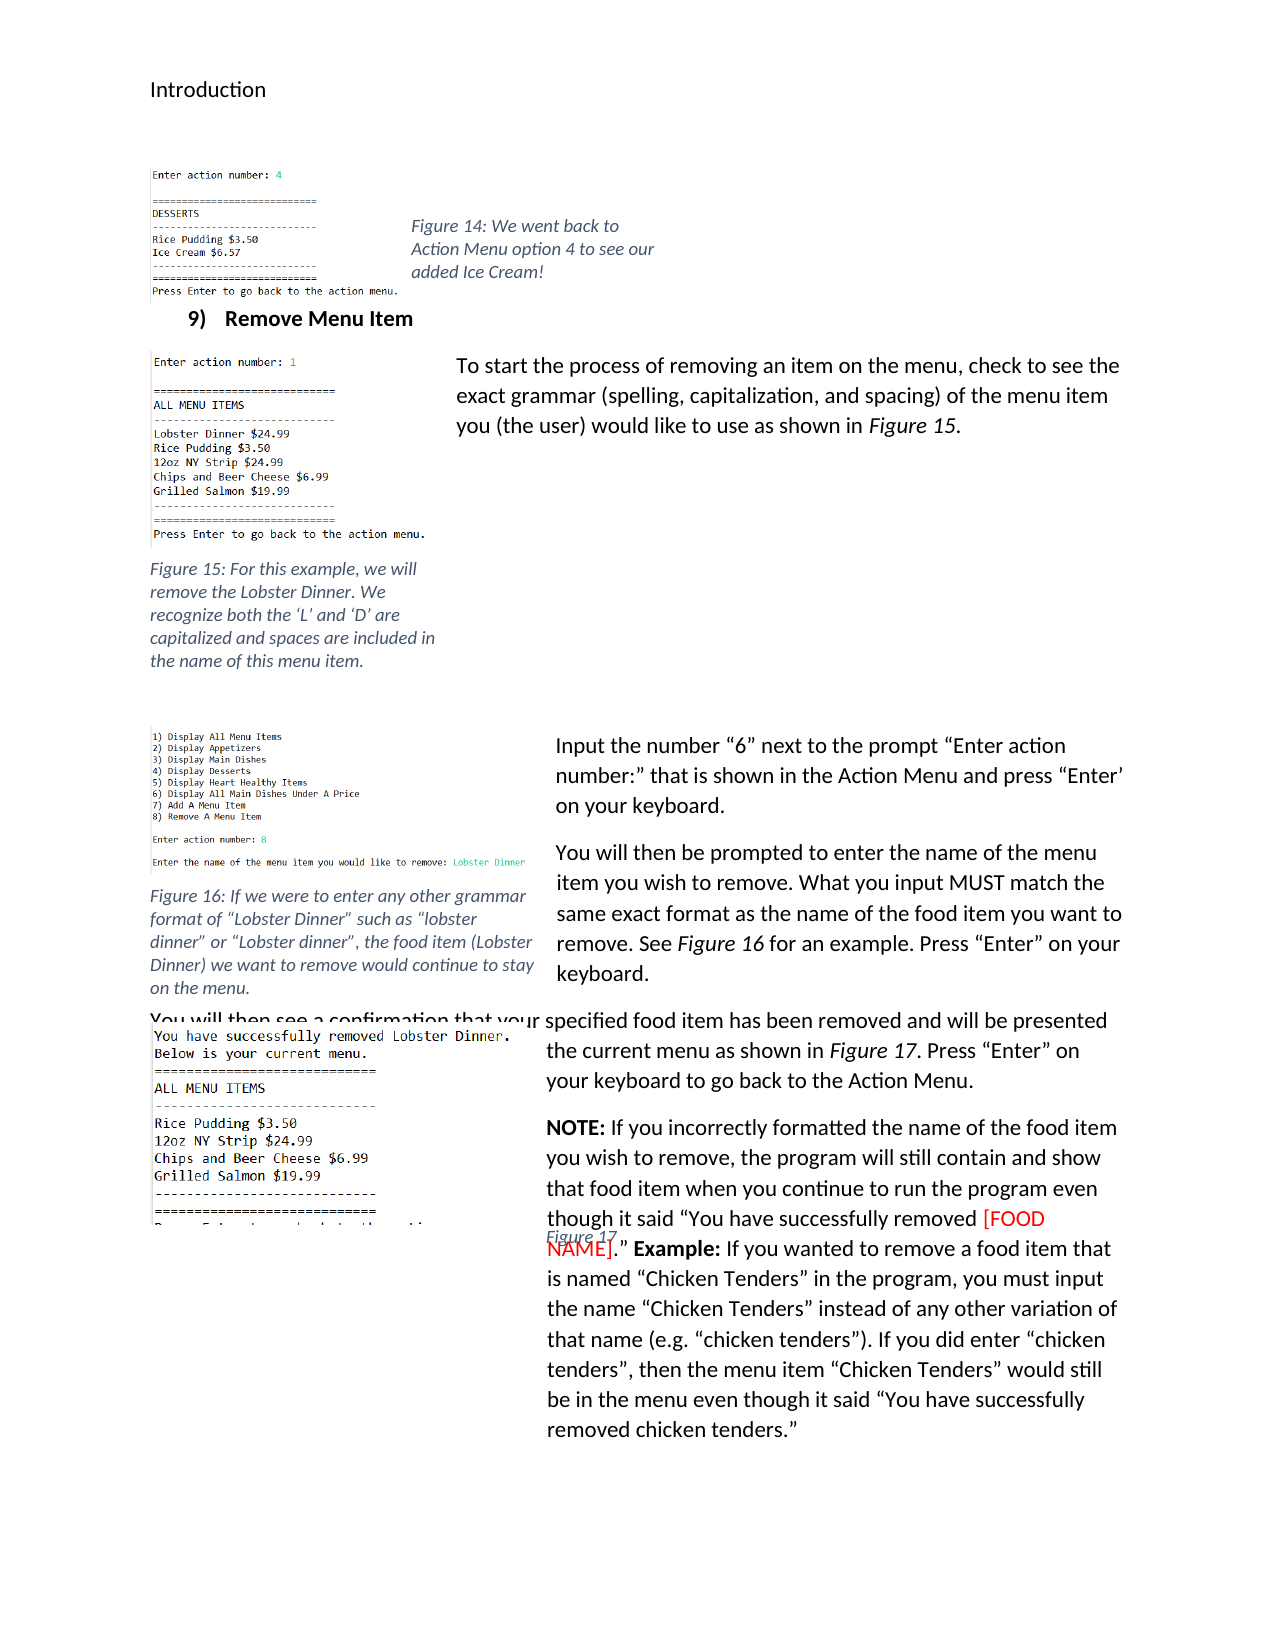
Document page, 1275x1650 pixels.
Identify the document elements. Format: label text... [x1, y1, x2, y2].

picture [149, 167, 404, 303]
text Input the number “6” next to the prompt “Enter action number:” that is shown in the Action Menu and press “Enter’ on your keyboard. [537, 731, 1125, 819]
text You will then see a confirmation that your specified food item has been removed and will be presented the current menu as shown in Figure 17. Press “Enter” on your keyboard to go back to the Action Menu. [150, 1006, 1125, 1094]
picture [150, 351, 438, 548]
text To start the process of removing an item on the menu, check to see the exact grammar (spelling, capitalization, and spacing) of the menu item you (the user) would like to use as shown in Figure 15. [438, 351, 1125, 439]
text You will then be prompted to enter the name of the menu item you wish to remove. What you input MUST match the same exact format as the name of the food item you want to remove. See Figure 16 for an example. Press “Enter” on your keyboard. [150, 838, 1125, 987]
text NOTE: If you incorrectly formatted the name of the food item you wish to remove, the program will still contain and show that food item when you continue to run the program even though it said “You have successfully removed [FOOD NAME].” Example: If you wanted to remove a food item that is named “Chicken Tenders” in the program, you must input the name “Chicken Tenders” instead of any other variation of that name (e.g. “chicken tenders”). If you did enter “chicken tenders”, then the menu item “Chicken Tenders” would still be in the menu even though it said “You have successfully removed chicken tenders.” [527, 1113, 1125, 1443]
list Remove Menu Item [187, 304, 1125, 332]
picture [150, 725, 537, 875]
picture [150, 1022, 528, 1246]
